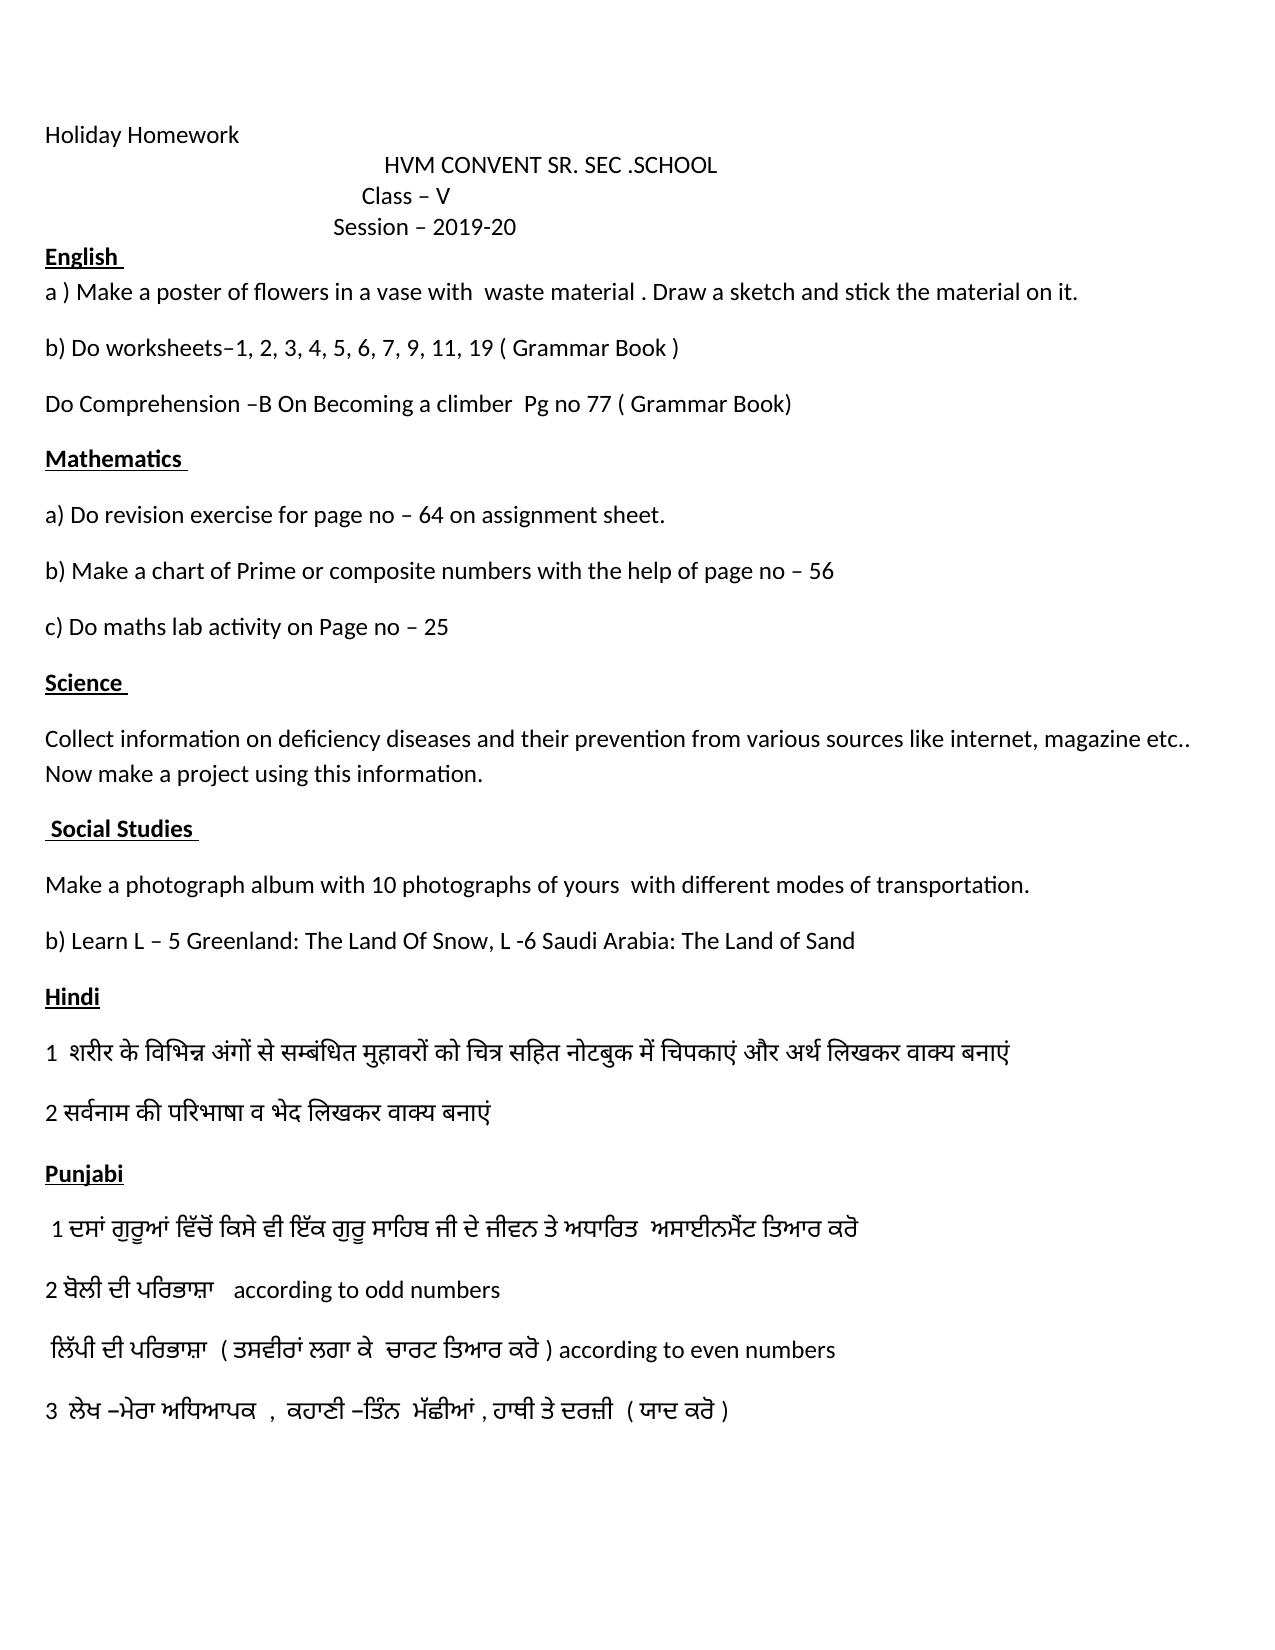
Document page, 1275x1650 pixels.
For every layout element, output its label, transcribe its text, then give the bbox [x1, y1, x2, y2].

text Collect information on deficiency diseases and their prevention from various sources like internet, magazine etc.. Now make a project using this information. [45, 723, 1230, 788]
text b) Do worksheets–1, 2, 3, 4, 5, 6, 7, 9, 11, 19 ( Grammar Book ) [45, 332, 1230, 362]
text a ) Make a poster of flowers in a vase with waste material . Draw a sketch and stick the material on it. [45, 276, 1230, 307]
text Mathematics [45, 444, 1230, 474]
text Make a photograph album with 10 photographs of yours with different modes of transportation. [45, 869, 1230, 900]
text 1 शरीर के विभिन्न अंगों से सम्बंधित मुहावरों को चित्र सहित नोटबुक में चिपकाएं और अर्थ लिखकर वाक्य बनाएं [45, 1037, 1230, 1071]
text Class – V [45, 180, 1230, 211]
text b) Make a chart of Prime or composite numbers with the help of page no – 56 [45, 555, 1230, 586]
text 2 सर्वनाम की परिभाषा व भेद लिखकर वाक्य बनाएं [45, 1097, 1230, 1132]
text b) Learn L – 5 Greenland: The Land Of Snow, L -6 Saudi Arabia: The Land of Sand [45, 925, 1230, 956]
text c) Do maths lab activity on Page no – 25 [45, 611, 1230, 642]
text Session – 2019-20 [45, 211, 1230, 241]
text Holiday Homework [45, 119, 1230, 149]
text 1 ਦਸਾਂ ਗੁਰੂਆਂ ਵਿੱਚੋਂ ਕਿਸੇ ਵੀ ਇੱਕ ਗੁਰੂ ਸਾਹਿਬ ਜੀ ਦੇ ਜੀਵਨ ਤੇ ਅਧਾਰਿਤ ਅਸਾਈਨਮੈਂਟ ਤਿਆਰ ਕਰੋ [45, 1214, 1230, 1248]
text 3 ਲੇਖ –ਮੇਰਾ ਅਧਿਆਪਕ , ਕਹਾਣੀ –ਤਿੰਨ ਮੱਛੀਆਂ , ਹਾਥੀ ਤੇ ਦਰਜ਼ੀ ( ਯਾਦ ਕਰੋ ) [45, 1395, 1230, 1429]
text Hindi [45, 981, 1230, 1012]
text Punjabi [45, 1158, 1230, 1188]
text English [45, 241, 1230, 272]
text a) Do revision exercise for page no – 64 on assignment sheet. [45, 499, 1230, 530]
text Social Studies [45, 814, 1230, 844]
text Science [45, 667, 1230, 697]
text HVM CONVENT SR. SEC .SCHOOL [45, 149, 1230, 180]
text 2 ਬੋਲੀ ਦੀ ਪਰਿਭਾਸ਼ਾ according to odd numbers [45, 1274, 1230, 1308]
text Do Comprehension –B On Becoming a climber Pg no 77 ( Grammar Book) [45, 388, 1230, 418]
text ਲਿੱਪੀ ਦੀ ਪਰਿਭਾਸ਼ਾ ( ਤਸਵੀਰਾਂ ਲਗਾ ਕੇ ਚਾਰਟ ਤਿਆਰ ਕਰੋ ) according to even numbers [45, 1334, 1230, 1369]
